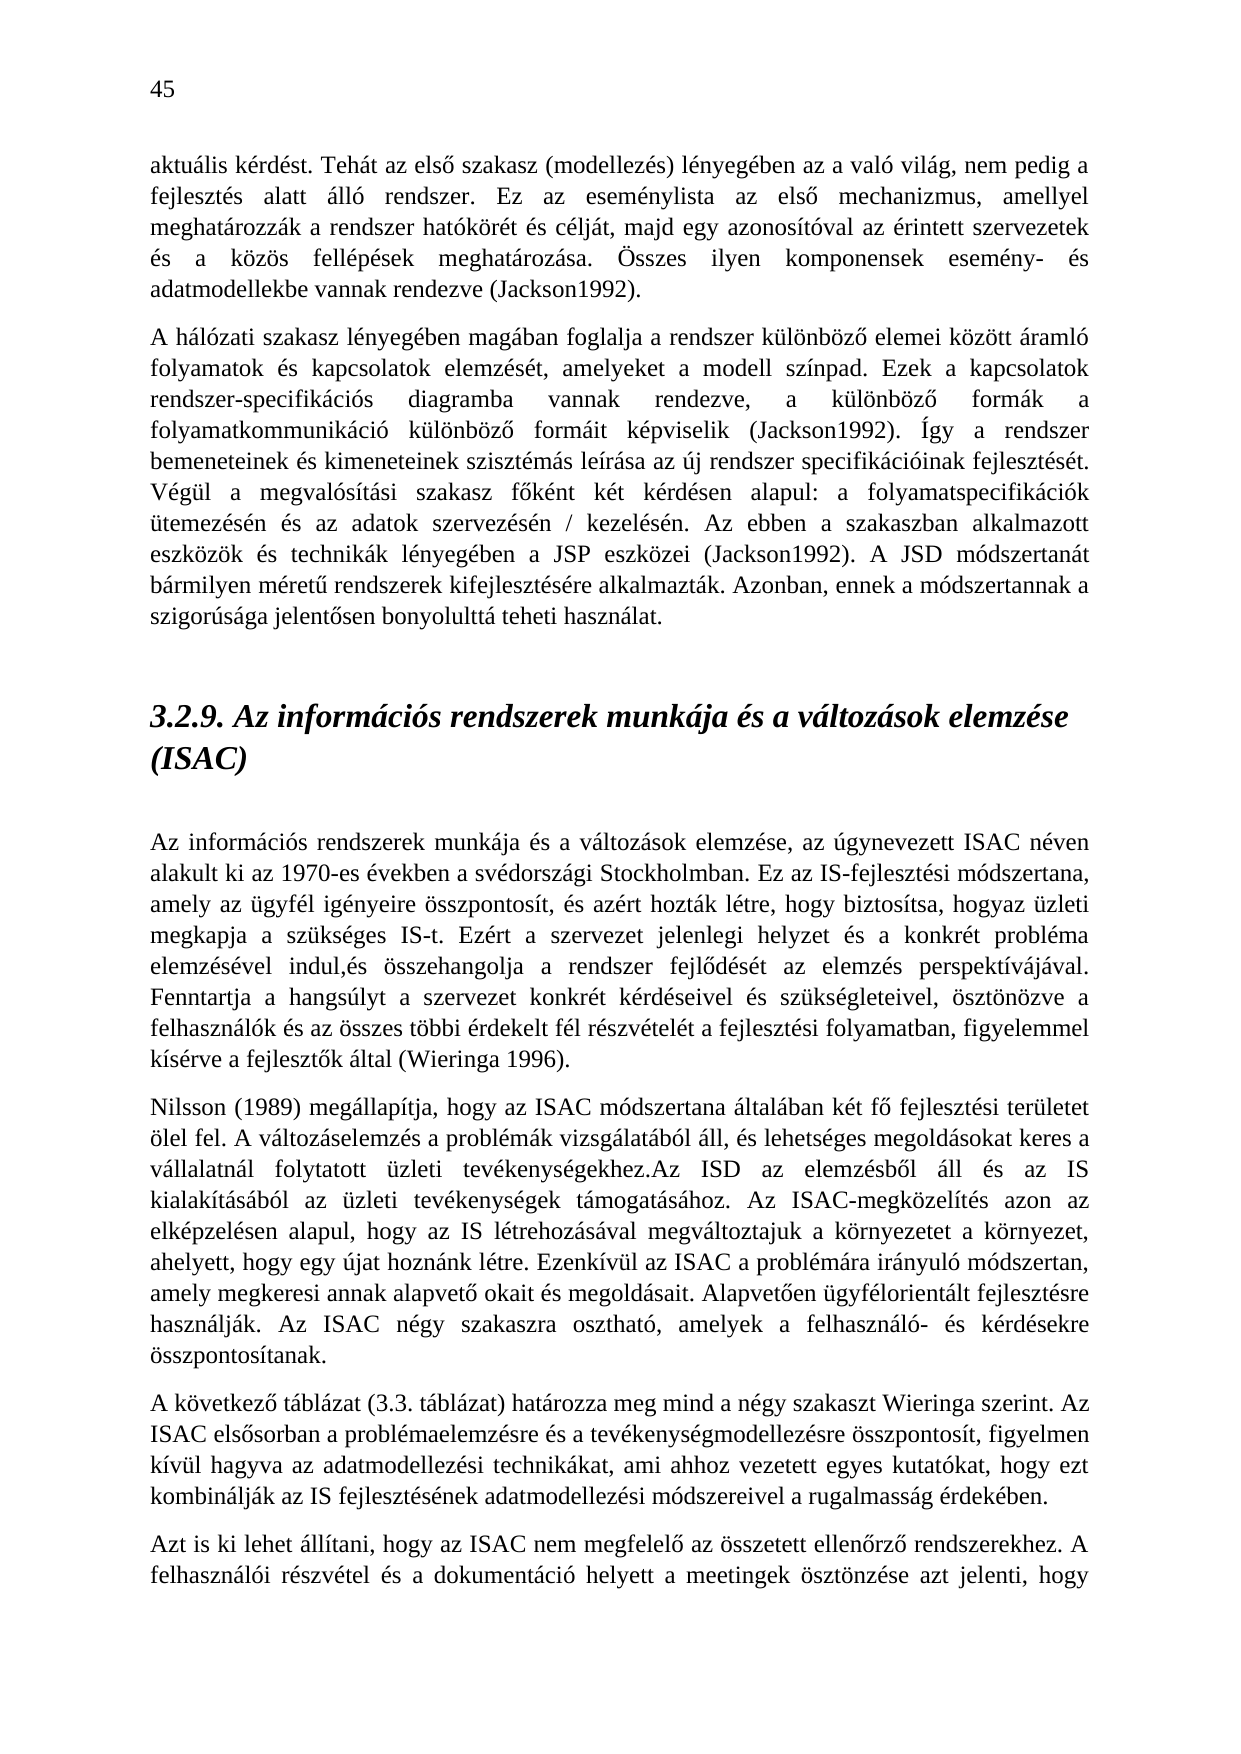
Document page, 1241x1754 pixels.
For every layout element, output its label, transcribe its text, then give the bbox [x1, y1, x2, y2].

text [150, 150, 1090, 303]
text A következő táblázat (3.3. táblázat) határozza meg mind a négy szakaszt Wieringa szerint. Az ISAC elsősorban a problémaelemzésre és a tevékenységmodellezésre összpontosít, figyelmen kívül hagyva az adatmodellezési technikákat, ami ahhoz vezetett egyes kutatókat, hogy ezt kombinálják az IS fejlesztésének adatmodellezési módszereivel a rugalmasság érdekében. [150, 1388, 1090, 1510]
subtitle 3.2.9. Az információs rendszerek munkája és a változások elemzése (ISAC) [150, 697, 1090, 776]
text A hálózati szakasz lényegében magában foglalja a rendszer különböző elemei között áramló folyamatok és kapcsolatok elemzését, amelyeket a modell színpad. Ezek a kapcsolatok rendszer-specifikációs diagramba vannak rendezve, a különböző formák a folyamatkommunikáció különböző formáit képviselik (Jackson1992). Így a rendszer bemeneteinek és kimeneteinek szisztémás leírása az új rendszer specifikációinak fejlesztését. Végül a megvalósítási szakasz főként két kérdésen alapul: a folyamatspecifikációk ütemezésén és az adatok szervezésén / kezelésén. Az ebben a szakaszban alkalmazott eszközök és technikák lényegében a JSP eszközei (Jackson1992). A JSD módszertanát bármilyen méretű rendszerek kifejlesztésére alkalmazták. Azonban, ennek a módszertannak a szigorúsága jelentősen bonyolulttá teheti használat. [150, 322, 1090, 630]
text Nilsson (1989) megállapítja, hogy az ISAC módszertana általában két fő fejlesztési területet ölel fel. A változáselemzés a problémák vizsgálatából áll, és lehetséges megoldásokat keres a vállalatnál folytatott üzleti tevékenységekhez.Az ISD az elemzésből áll és az IS kialakításából az üzleti tevékenységek támogatásához. Az ISAC-megközelítés azon az elképzelésen alapul, hogy az IS létrehozásával megváltoztajuk a környezetet a környezet, ahelyett, hogy egy újat hoznánk létre. Ezenkívül az ISAC a problémára irányuló módszertan, amely megkeresi annak alapvető okait és megoldásait. Alapvetően ügyfélorientált fejlesztésre használják. Az ISAC négy szakaszra osztható, amelyek a felhasználó- és kérdésekre összpontosítanak. [150, 1092, 1090, 1369]
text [150, 1529, 1090, 1589]
text Az információs rendszerek munkája és a változások elemzése, az úgynevezett ISAC néven alakult ki az 1970-es években a svédországi Stockholmban. Ez az IS-fejlesztési módszertana, amely az ügyfél igényeire összpontosít, és azért hozták létre, hogy biztosítsa, hogyaz üzleti megkapja a szükséges IS-t. Ezért a szervezet jelenlegi helyzet és a konkrét probléma elemzésével indul,és összehangolja a rendszer fejlődését az elemzés perspektívájával. Fenntartja a hangsúlyt a szervezet konkrét kérdéseivel és szükségleteivel, ösztönözve a felhasználók és az összes többi érdekelt fél részvételét a fejlesztési folyamatban, figyelemmel kísérve a fejlesztők által (Wieringa 1996). [150, 827, 1090, 1073]
